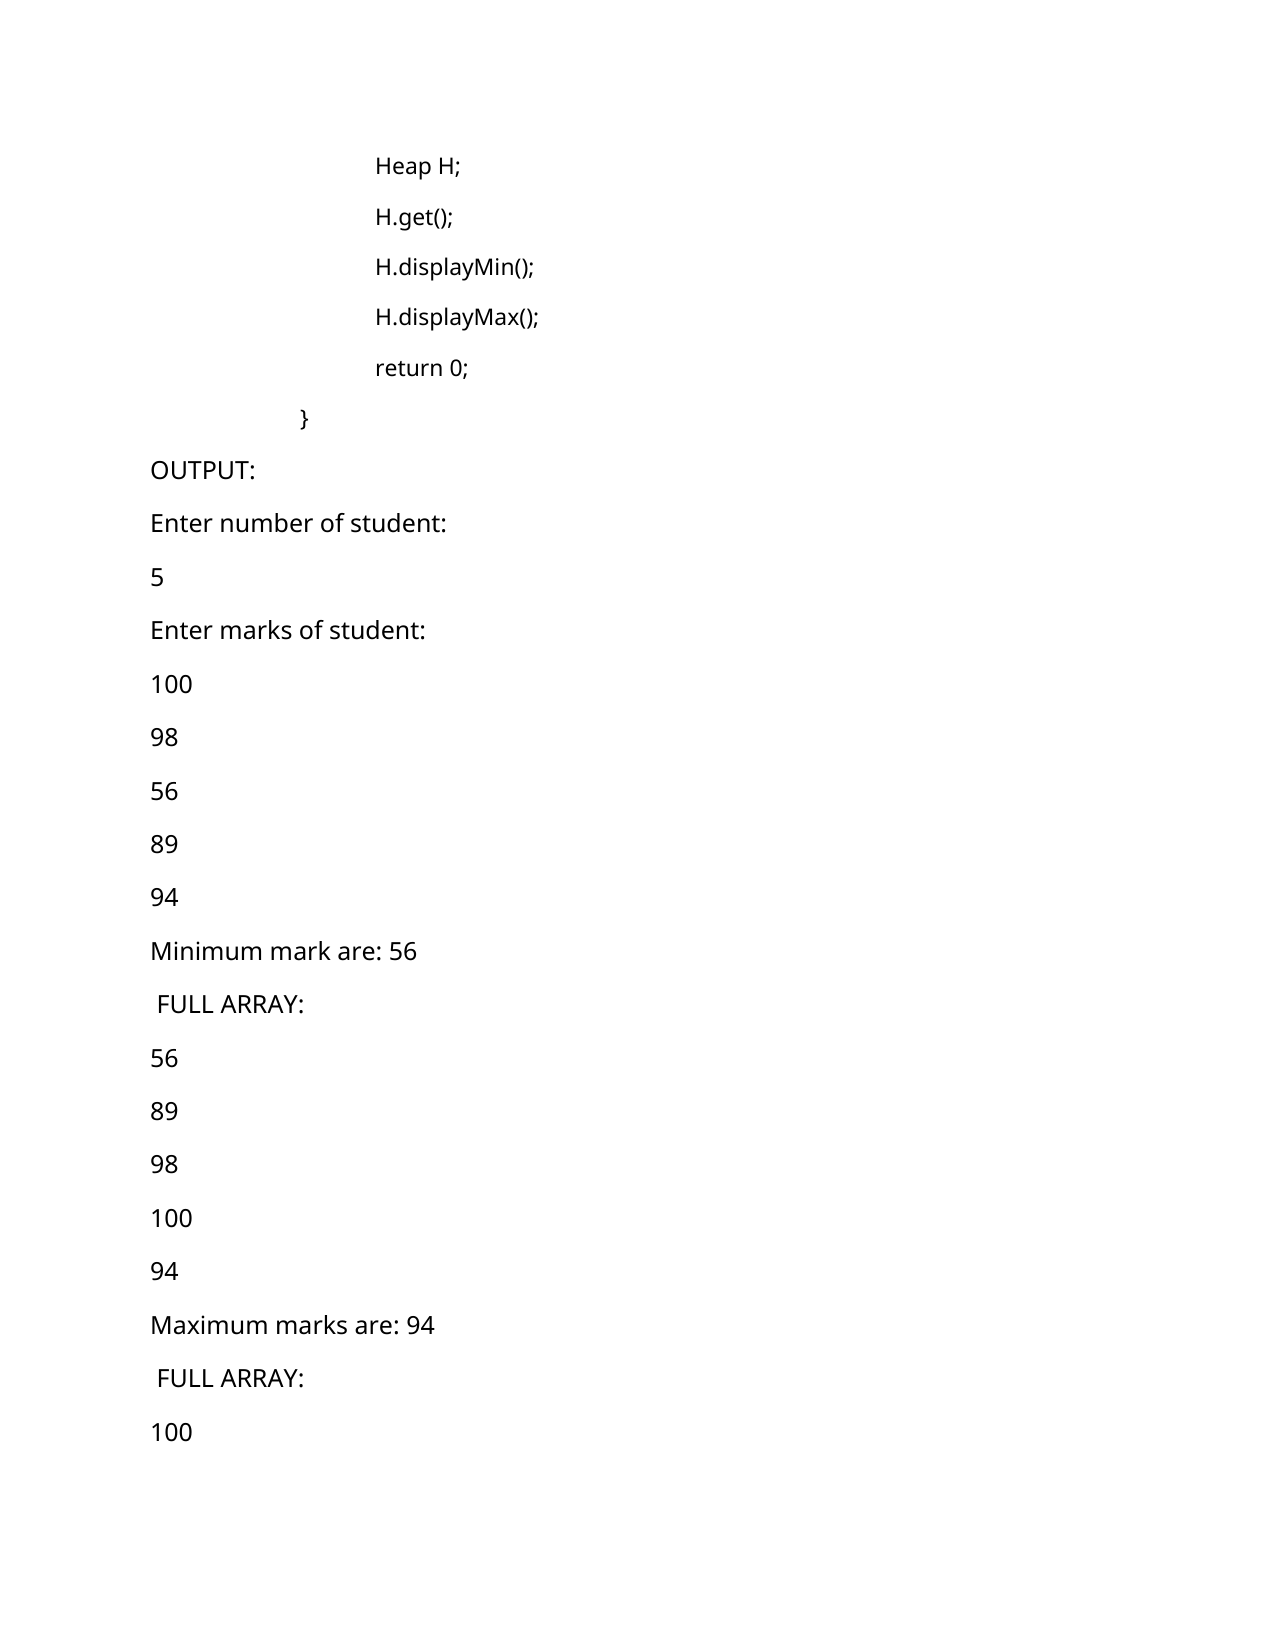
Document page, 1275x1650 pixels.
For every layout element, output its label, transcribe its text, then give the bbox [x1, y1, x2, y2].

text 5 [150, 559, 1125, 593]
text Minimum mark are: 56 [150, 933, 1125, 967]
text 56 [150, 1040, 1125, 1074]
text Heap H; [150, 150, 1125, 181]
text Enter number of student: [150, 506, 1125, 540]
text 89 [150, 827, 1125, 861]
text FULL ARRAY: [150, 1361, 1125, 1395]
text 94 [150, 1254, 1125, 1288]
text 89 [150, 1094, 1125, 1128]
text Maximum marks are: 94 [150, 1307, 1125, 1342]
text 56 [150, 773, 1125, 807]
text 98 [150, 720, 1125, 754]
text 100 [150, 1414, 1125, 1448]
text } [150, 402, 1125, 433]
text 94 [150, 880, 1125, 914]
text Enter marks of student: [150, 613, 1125, 647]
text 98 [150, 1147, 1125, 1181]
text H.get(); [150, 200, 1125, 232]
text 100 [150, 666, 1125, 700]
text 100 [150, 1201, 1125, 1235]
text OUTPUT: [150, 452, 1125, 487]
text H.displayMin(); [150, 251, 1125, 282]
text return 0; [150, 352, 1125, 383]
text H.displayMax(); [150, 301, 1125, 332]
text FULL ARRAY: [150, 987, 1125, 1021]
